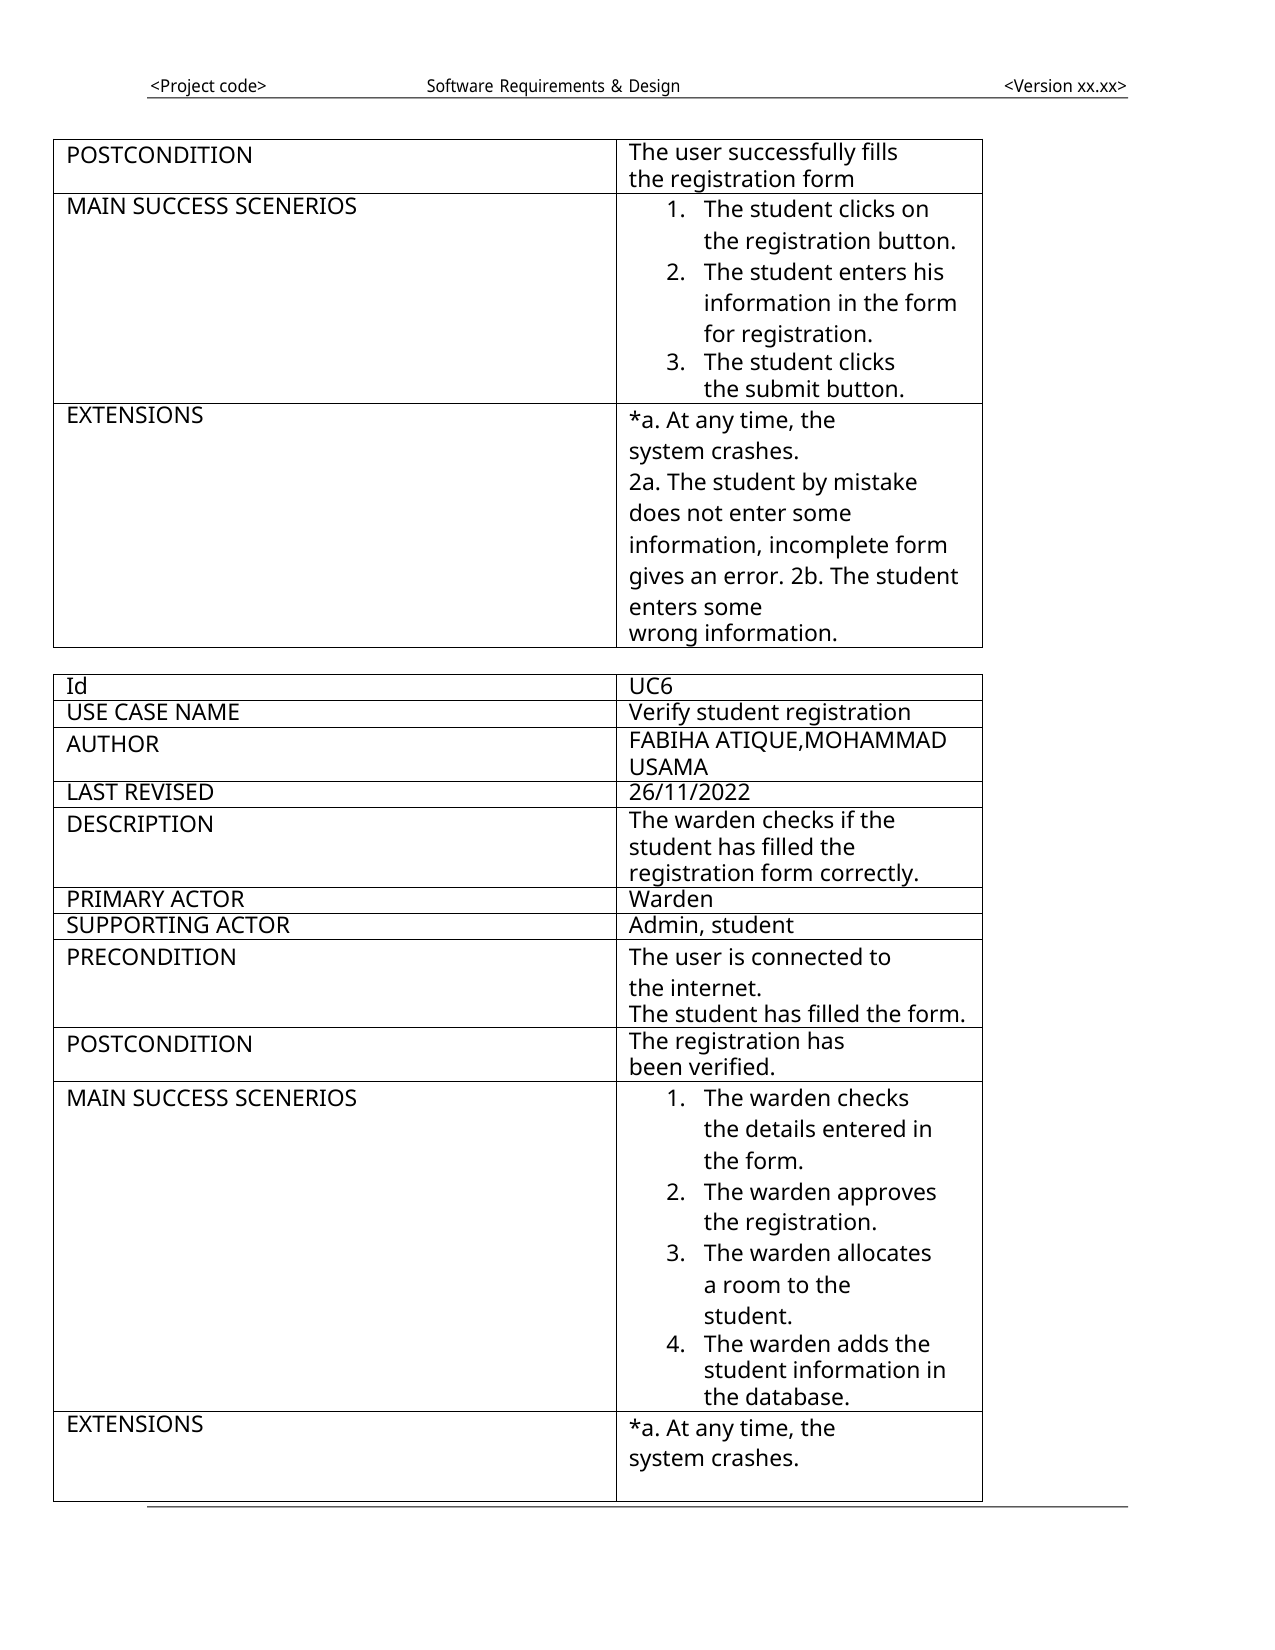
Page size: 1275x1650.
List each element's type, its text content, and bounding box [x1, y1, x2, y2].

table_cell PRIMARY ACTOR [54, 888, 616, 913]
table_cell The registration has been verified. [617, 1028, 982, 1081]
table_cell FABIHA ATIQUE,MOHAMMAD USAMA [617, 728, 982, 781]
table_header UC6 [617, 675, 982, 700]
table_cell USE CASE NAME [54, 701, 616, 727]
table_cell The warden checks if the student has filled the registration form correctly. [617, 808, 982, 887]
table_cell The warden checks the details entered in the form. The warden approves the registration. The warden allocates a room to the student. The warden adds the student information in the database. [617, 1082, 982, 1411]
table_cell EXTENSIONS [54, 1412, 616, 1501]
table_header The user successfully fills the registration form [617, 140, 982, 192]
table_cell MAIN SUCCESS SCENERIOS [54, 194, 616, 403]
table_cell MAIN SUCCESS SCENERIOS [54, 1082, 616, 1411]
table_cell EXTENSIONS [54, 404, 616, 647]
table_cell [617, 1412, 982, 1501]
table_cell Admin, student [617, 914, 982, 939]
table_cell SUPPORTING ACTOR [54, 914, 616, 939]
table_cell 26/11/2022 [617, 782, 982, 807]
table_cell *a. At any time, the system crashes. 2a. The student by mistake does not enter some information, incomplete form gives an error. 2b. The student enters some wrong information. [617, 404, 982, 647]
table_header POSTCONDITION [54, 140, 616, 192]
table_cell Warden [617, 888, 982, 913]
table_cell The user is connected to the internet. The student has filled the form. [617, 940, 982, 1027]
table_header Id [54, 675, 616, 700]
table_cell The student clicks on the registration button. The student enters his information in the form for registration. The student clicks the submit button. [617, 194, 982, 403]
table_cell Verify student registration [617, 701, 982, 727]
table_cell PRECONDITION [54, 940, 616, 1027]
table_cell LAST REVISED [54, 782, 616, 807]
table_cell DESCRIPTION [54, 808, 616, 887]
table_cell AUTHOR [54, 728, 616, 781]
table_cell POSTCONDITION [54, 1028, 616, 1081]
